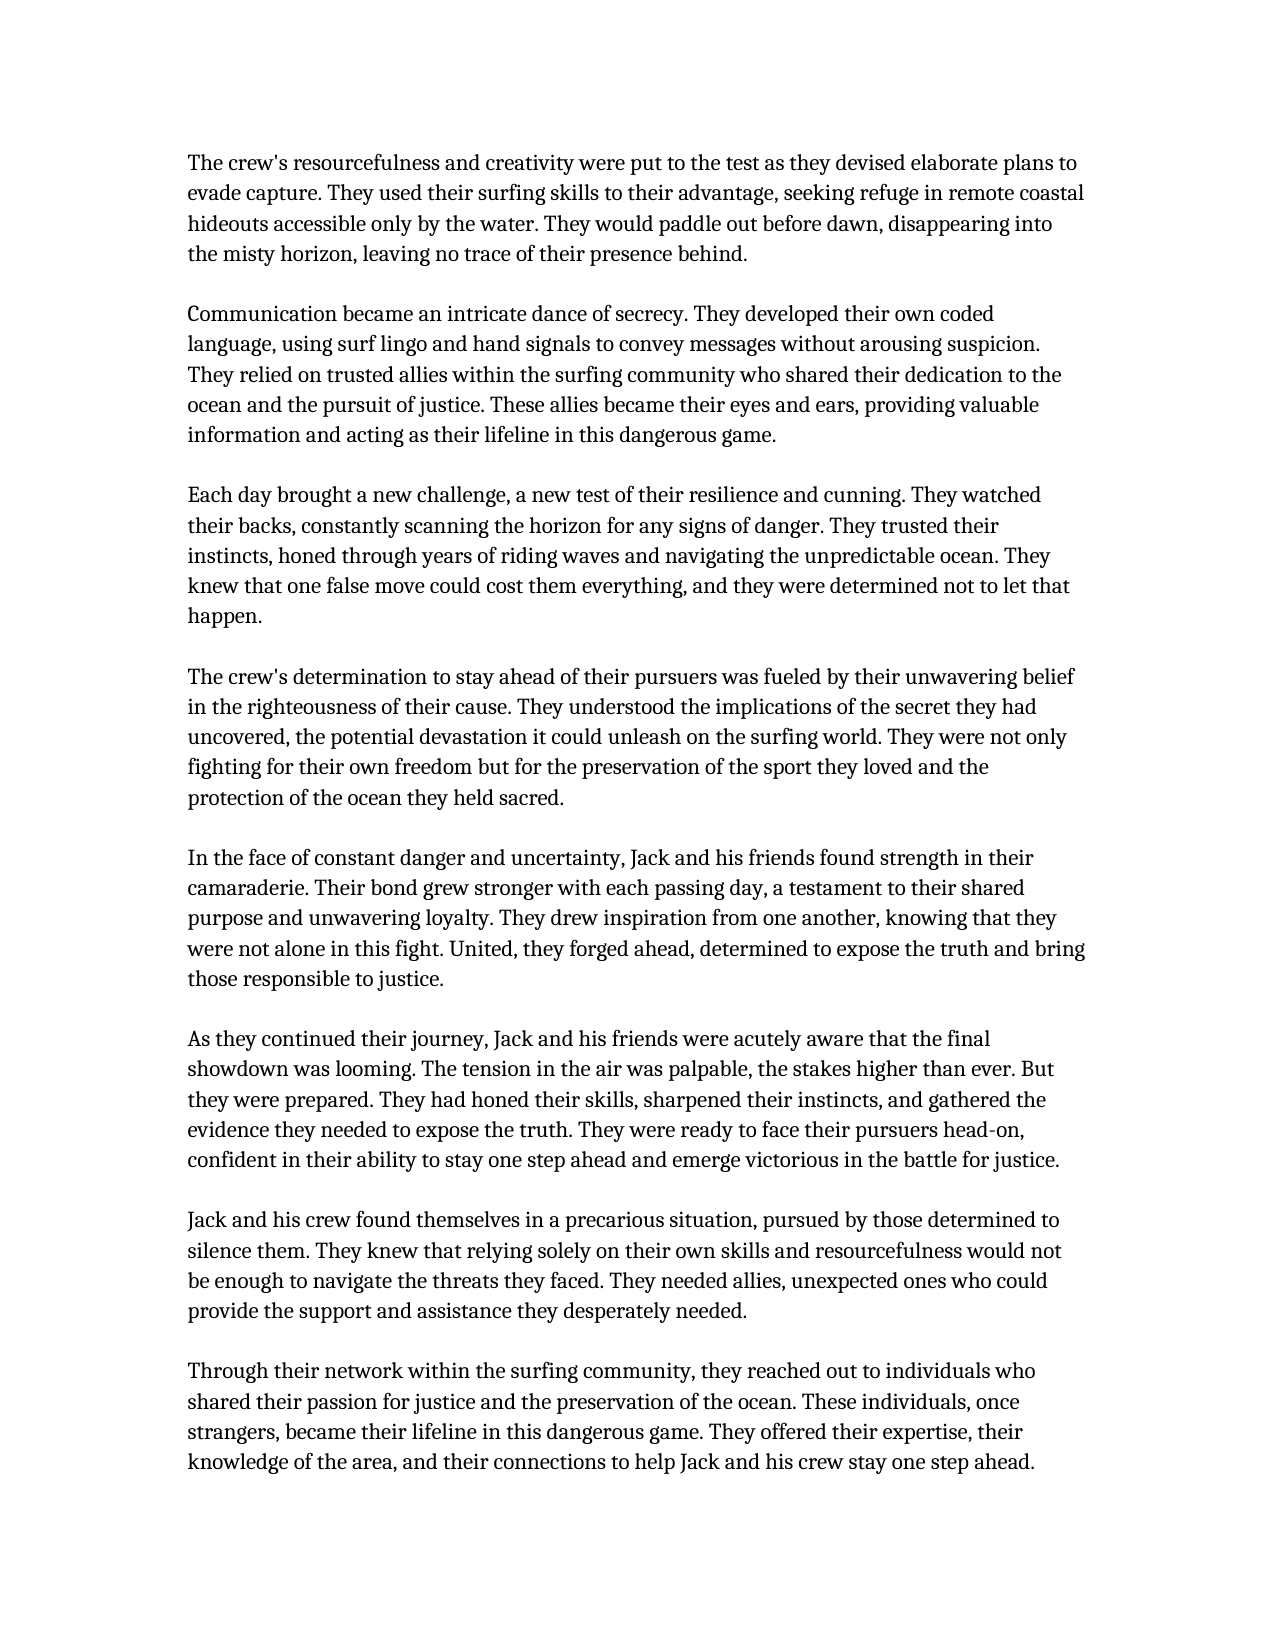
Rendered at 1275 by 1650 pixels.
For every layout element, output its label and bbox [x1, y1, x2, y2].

text [187, 150, 1087, 1475]
